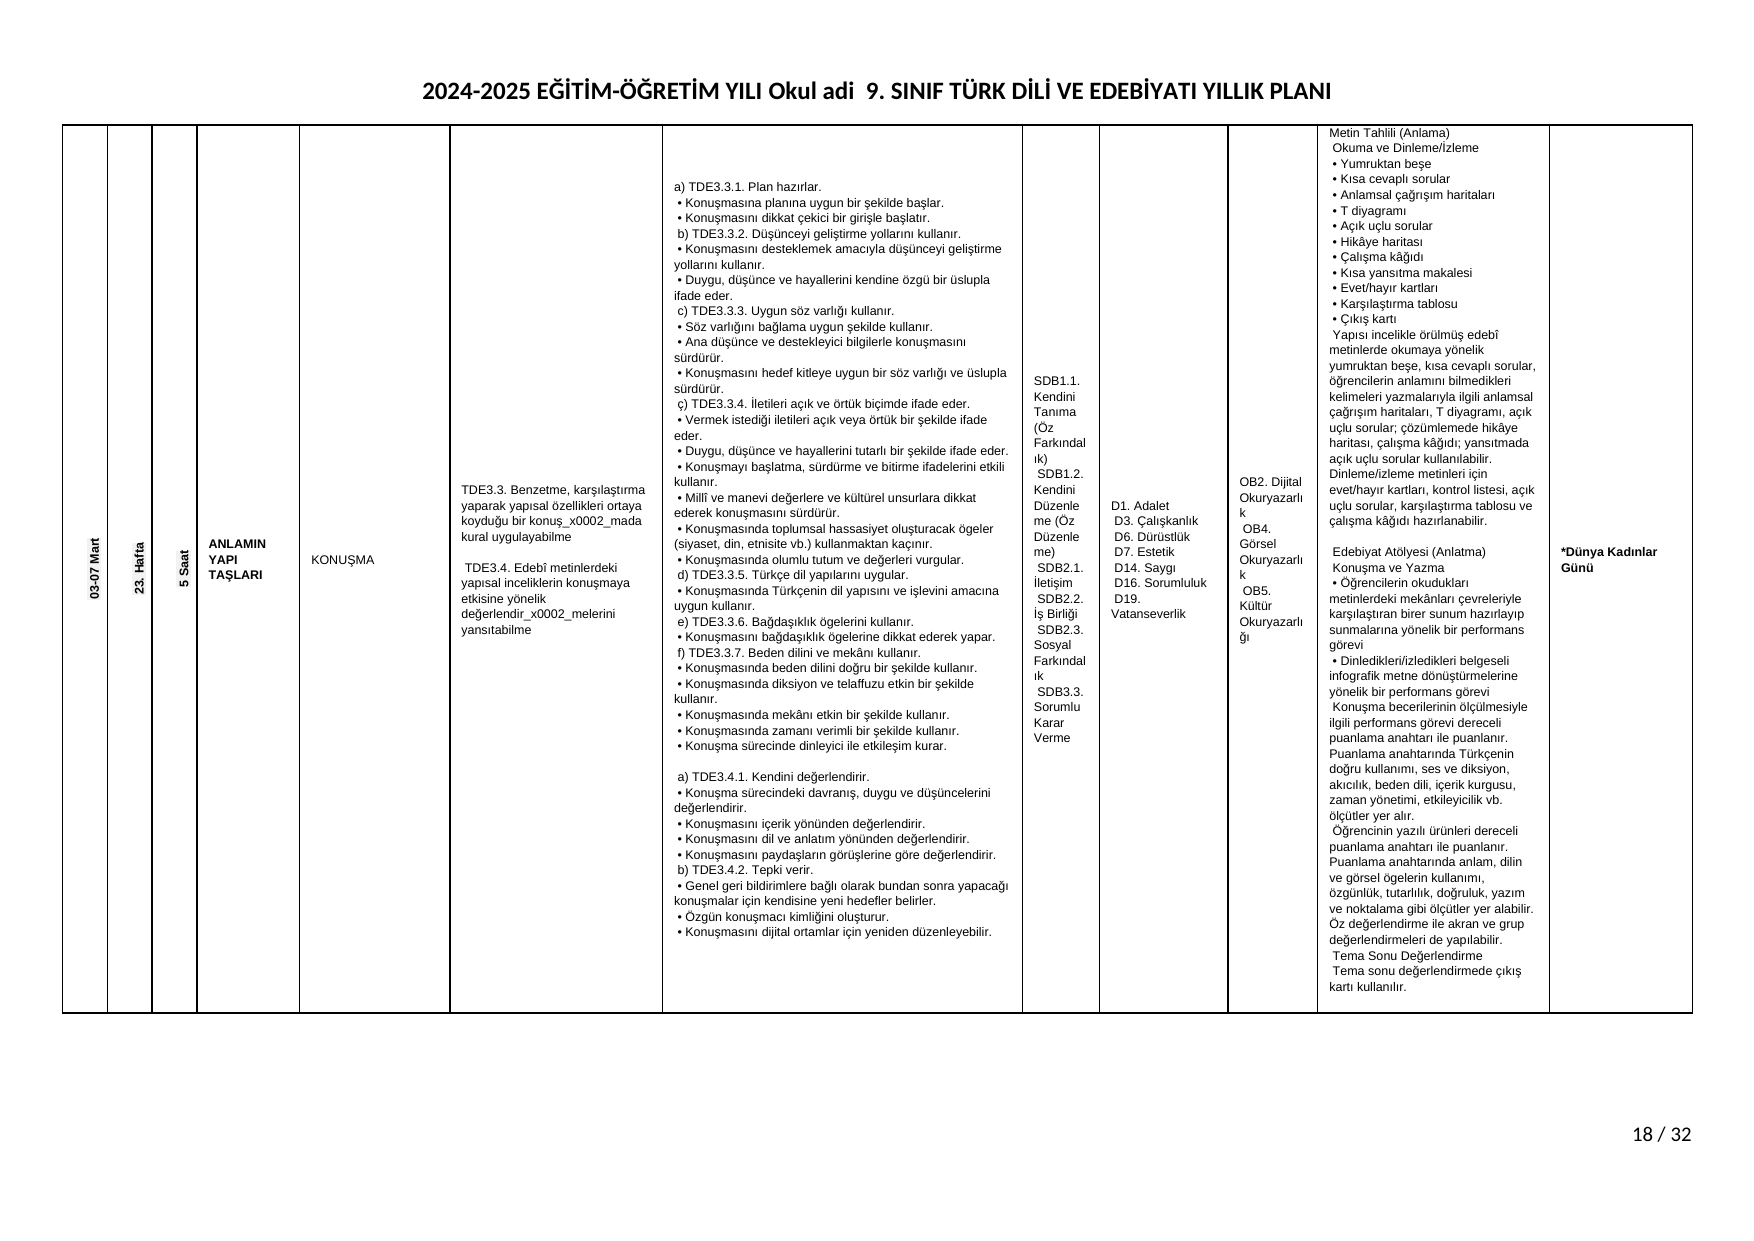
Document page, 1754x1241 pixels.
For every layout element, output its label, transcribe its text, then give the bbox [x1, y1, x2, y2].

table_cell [1023, 126, 1099, 1012]
table_cell *Dünya Kadınlar Günü [1550, 126, 1692, 1012]
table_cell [1100, 126, 1227, 1012]
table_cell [1229, 126, 1317, 1012]
table_cell 23. Hafta [108, 126, 151, 1012]
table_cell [198, 126, 299, 1012]
table_cell KONUŞMA [300, 126, 449, 1012]
table_cell 5 Saat [153, 126, 196, 1012]
table_cell 03-07 Mart [63, 126, 107, 1012]
table_cell TDE3.3. Benzetme, karşılaştırma yaparak yapısal özellikleri ortaya koyduğu bir konuş_x0002_mada kural uygulayabilme TDE3.4. Edebî metinlerdeki yapısal inceliklerin konuşmaya etkisine yönelik değerlendir_x0002_melerini yansıtabilme [451, 126, 662, 1012]
table_cell a) TDE3.3.1. Plan hazırlar. • Konuşmasına planına uygun bir şekilde başlar. • Konuşmasını dikkat çekici bir girişle başlatır. b) TDE3.3.2. Düşünceyi geliştirme yollarını kullanır. • Konuşmasını desteklemek amacıyla düşünceyi geliştirme yollarını kullanır. • Duygu, düşünce ve hayallerini kendine özgü bir üslupla ifade eder. c) TDE3.3.3. Uygun söz varlığı kullanır. • Söz varlığını bağlama uygun şekilde kullanır. • Ana düşünce ve destekleyici bilgilerle konuşmasını sürdürür. • Konuşmasını hedef kitleye uygun bir söz varlığı ve üslupla sürdürür. ç) TDE3.3.4. İletileri açık ve örtük biçimde ifade eder. • Vermek istediği iletileri açık veya örtük bir şekilde ifade eder. • Duygu, düşünce ve hayallerini tutarlı bir şekilde ifade eder. • Konuşmayı başlatma, sürdürme ve bitirme ifadelerini etkili kullanır. • Millî ve manevi değerlere ve kültürel unsurlara dikkat ederek konuşmasını sürdürür. • Konuşmasında toplumsal hassasiyet oluşturacak ögeler (siyaset, din, etnisite vb.) kullanmaktan kaçınır. • Konuşmasında olumlu tutum ve değerleri vurgular. d) TDE3.3.5. Türkçe dil yapılarını uygular. • Konuşmasında Türkçenin dil yapısını ve işlevini amacına uygun kullanır. e) TDE3.3.6. Bağdaşıklık ögelerini kullanır. • Konuşmasını bağdaşıklık ögelerine dikkat ederek yapar. f) TDE3.3.7. Beden dilini ve mekânı kullanır. • Konuşmasında beden dilini doğru bir şekilde kullanır. • Konuşmasında diksiyon ve telaffuzu etkin bir şekilde kullanır. • Konuşmasında mekânı etkin bir şekilde kullanır. • Konuşmasında zamanı verimli bir şekilde kullanır. • Konuşma sürecinde dinleyici ile etkileşim kurar. a) TDE3.4.1. Kendini değerlendirir. • Konuşma sürecindeki davranış, duygu ve düşüncelerini değerlendirir. • Konuşmasını içerik yönünden değerlendirir. • Konuşmasını dil ve anlatım yönünden değerlendirir. • Konuşmasını paydaşların görüşlerine göre değerlendirir. b) TDE3.4.2. Tepki verir. • Genel geri bildirimlere bağlı olarak bundan sonra yapacağı konuşmalar için kendisine yeni hedefler belirler. • Özgün konuşmacı kimliğini oluşturur. • Konuşmasını dijital ortamlar için yeniden düzenleyebilir. [663, 126, 1022, 1012]
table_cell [1318, 126, 1549, 1012]
